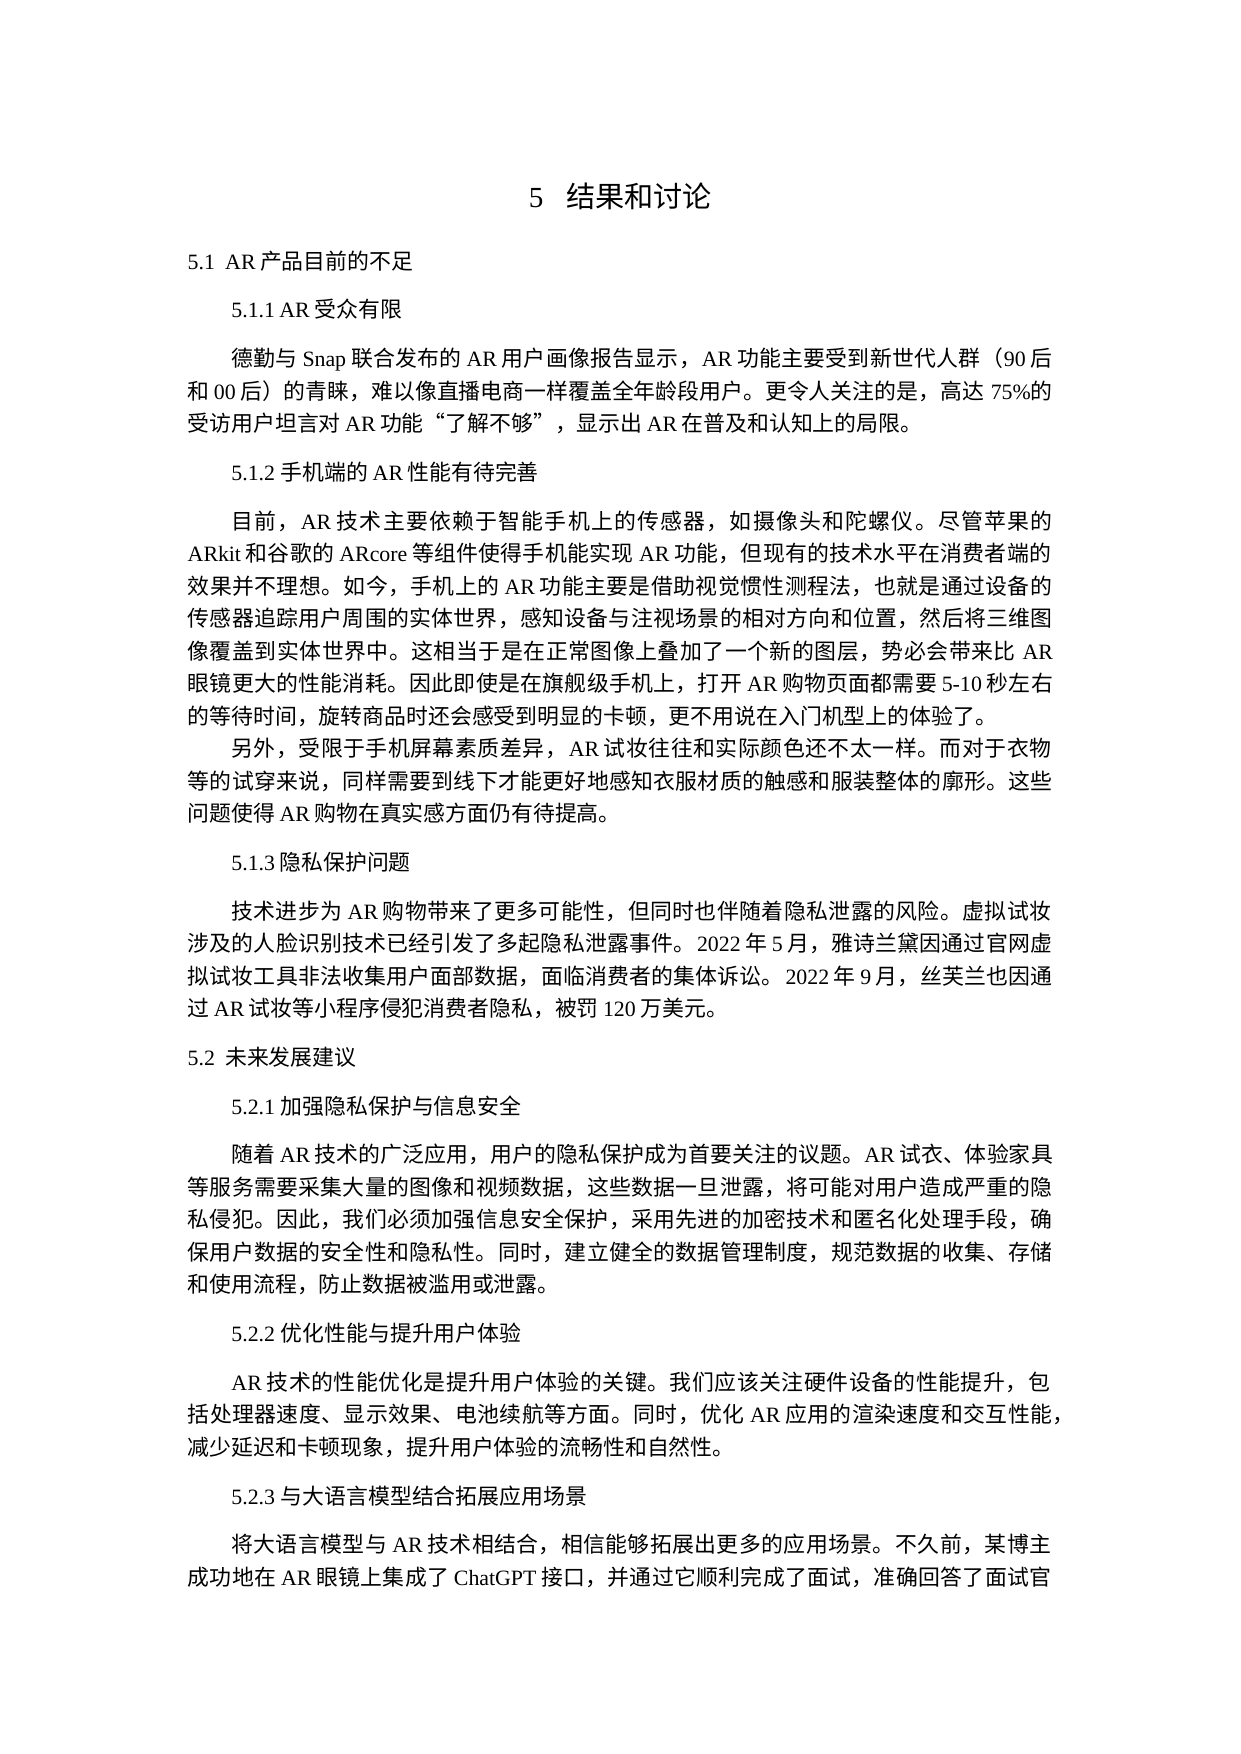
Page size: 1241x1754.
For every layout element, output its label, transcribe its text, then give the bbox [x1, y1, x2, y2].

subtitle 5.1.1 AR受众有限 [187, 292, 1053, 324]
subtitle 5.2.3 与大语言模型结合拓展应用场景 [187, 1478, 1053, 1511]
text 另外，受限于手机屏幕素质差异，AR试妆往往和实际颜色还不太一样。而对于衣物等的试穿来说，同样需要到线下才能更好地感知衣服材质的触感和服装整体的廓形。这些问题使得AR购物在真实感方面仍有待提高。 [187, 731, 1053, 828]
text 技术进步为AR购物带来了更多可能性，但同时也伴随着隐私泄露的风险。虚拟试妆涉及的人脸识别技术已经引发了多起隐私泄露事件。2022年5月，雅诗兰黛因通过官网虚拟试妆工具非法收集用户面部数据，面临消费者的集体诉讼。2022年9月，丝芙兰也因通过AR试妆等小程序侵犯消费者隐私，被罚120万美元。 [187, 893, 1053, 1023]
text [187, 1527, 1053, 1592]
subtitle 5.1.3隐私保护问题 [187, 844, 1053, 877]
subtitle 5.2.2 优化性能与提升用户体验 [187, 1316, 1053, 1348]
text 随着AR技术的广泛应用，用户的隐私保护成为首要关注的议题。AR试衣、体验家具等服务需要采集大量的图像和视频数据，这些数据一旦泄露，将可能对用户造成严重的隐私侵犯。因此，我们必须加强信息安全保护，采用先进的加密技术和匿名化处理手段，确保用户数据的安全性和隐私性。同时，建立健全的数据管理制度，规范数据的收集、存储和使用流程，防止数据被滥用或泄露。 [187, 1137, 1053, 1299]
subtitle 未来发展建议 [187, 1039, 1053, 1072]
text AR技术的性能优化是提升用户体验的关键。我们应该关注硬件设备的性能提升，包括处理器速度、显示效果、电池续航等方面。同时，优化AR应用的渲染速度和交互性能，减少延迟和卡顿现象，提升用户体验的流畅性和自然性。 [187, 1364, 1053, 1462]
subtitle 结果和讨论 [187, 162, 1053, 227]
text 目前，AR技术主要依赖于智能手机上的传感器，如摄像头和陀螺仪。尽管苹果的ARkit和谷歌的ARcore等组件使得手机能实现AR功能，但现有的技术水平在消费者端的效果并不理想。如今，手机上的AR功能主要是借助视觉惯性测程法，也就是通过设备的传感器追踪用户周围的实体世界，感知设备与注视场景的相对方向和位置，然后将三维图像覆盖到实体世界中。这相当于是在正常图像上叠加了一个新的图层，势必会带来比AR眼镜更大的性能消耗。因此即使是在旗舰级手机上，打开AR购物页面都需要5-10秒左右的等待时间，旋转商品时还会感受到明显的卡顿，更不用说在入门机型上的体验了。 [187, 503, 1053, 731]
subtitle 5.1.2 手机端的AR性能有待完善 [187, 454, 1053, 487]
subtitle 5.2.1 加强隐私保护与信息安全 [187, 1088, 1053, 1121]
subtitle AR产品目前的不足 [187, 243, 1053, 276]
text 德勤与Snap联合发布的AR用户画像报告显示，AR功能主要受到新世代人群（90后和00后）的青睐，难以像直播电商一样覆盖全年龄段用户。更令人关注的是，高达75%的受访用户坦言对AR功能“了解不够”，显示出AR在普及和认知上的局限。 [187, 341, 1053, 438]
